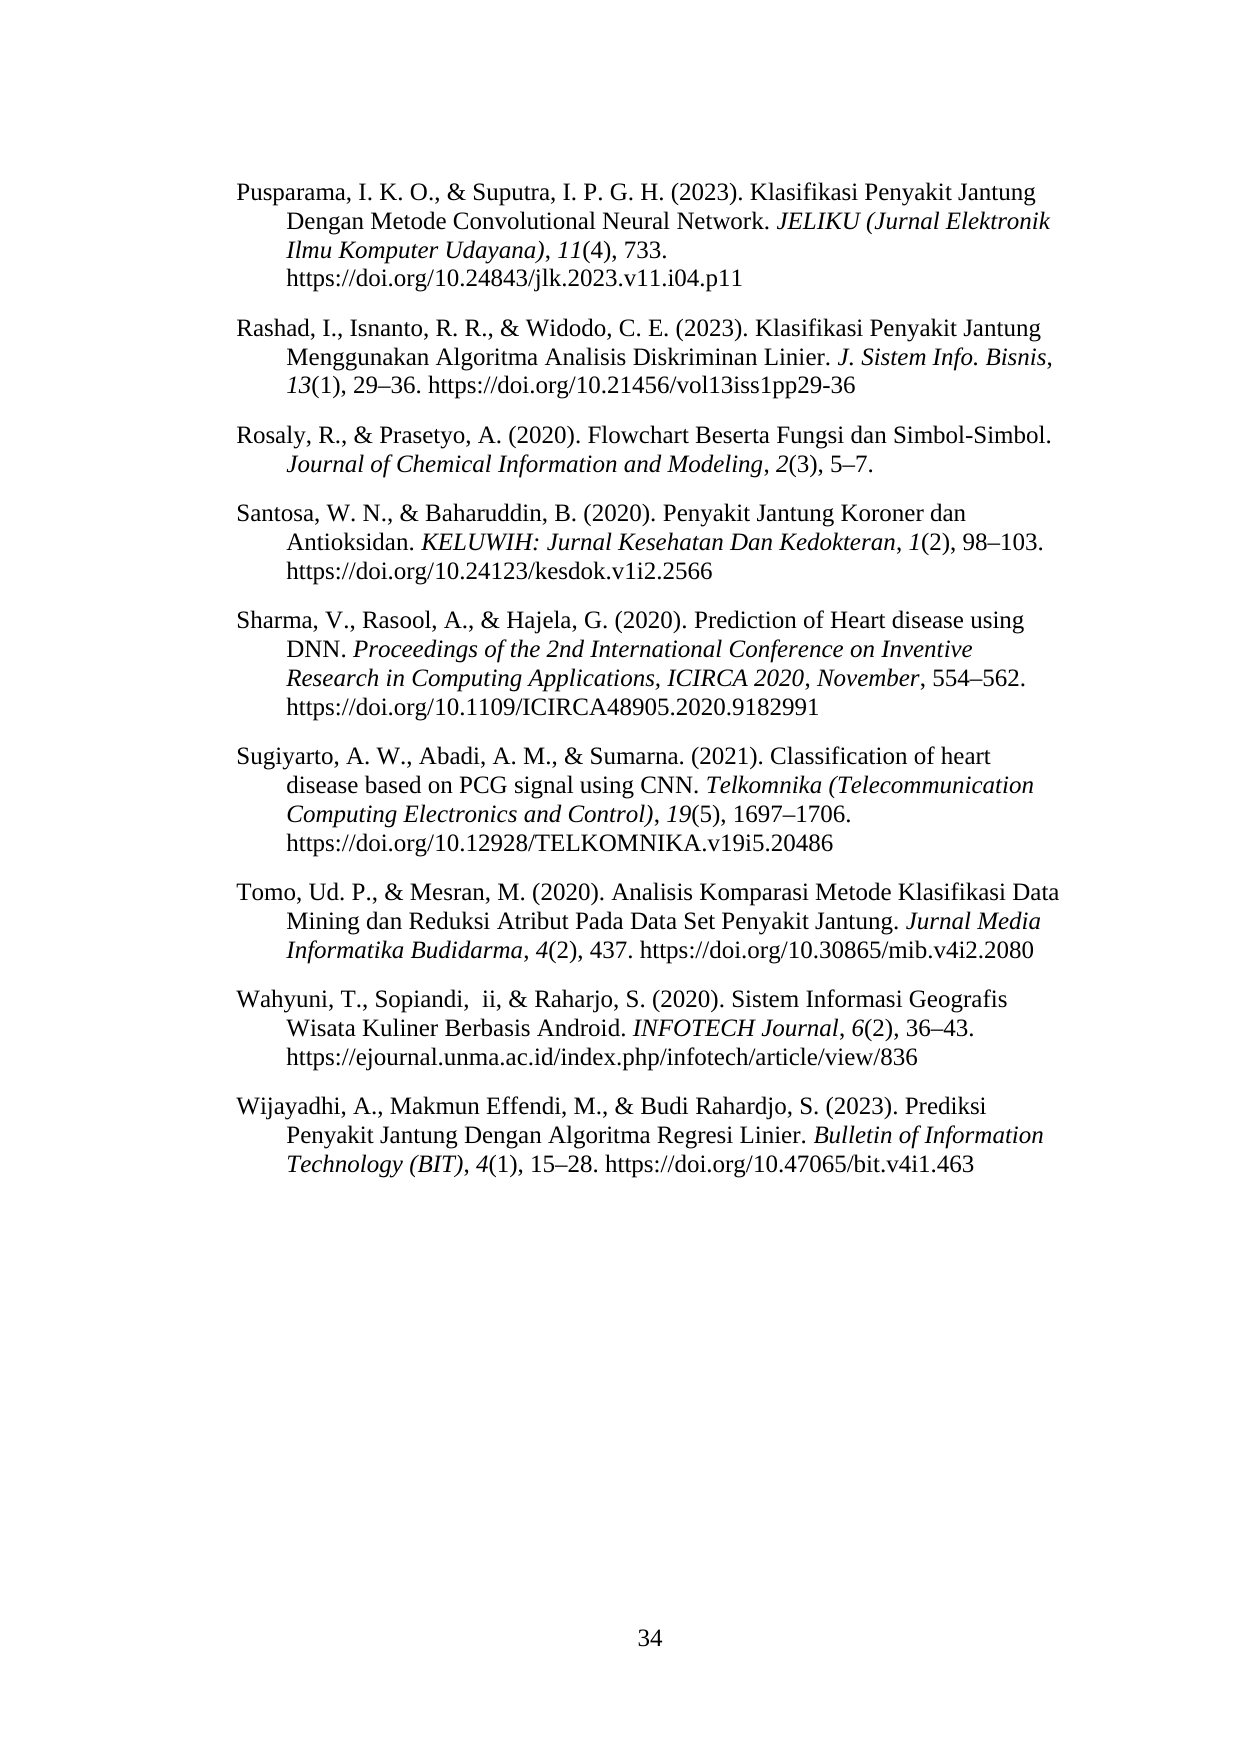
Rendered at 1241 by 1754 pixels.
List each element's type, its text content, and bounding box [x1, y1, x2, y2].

text Rosaly, R., & Prasetyo, A. (2020). Flowchart Beserta Fungsi dan Simbol-Simbol. Journal of Chemical Information and Modeling, 2(3), 5–7. [236, 420, 1063, 478]
text Pusparama, I. K. O., & Suputra, I. P. G. H. (2023). Klasifikasi Penyakit Jantung Dengan Metode Convolutional Neural Network. JELIKU (Jurnal Elektronik Ilmu Komputer Udayana), 11(4), 733. https://doi.org/10.24843/jlk.2023.v11.i04.p11 [236, 177, 1063, 292]
text Tomo, Ud. P., & Mesran, M. (2020). Analisis Komparasi Metode Klasifikasi Data Mining dan Reduksi Atribut Pada Data Set Penyakit Jantung. Jurnal Media Informatika Budidarma, 4(2), 437. https://doi.org/10.30865/mib.v4i2.2080 [236, 877, 1063, 963]
text Santosa, W. N., & Baharuddin, B. (2020). Penyakit Jantung Koroner dan Antioksidan. KELUWIH: Jurnal Kesehatan Dan Kedokteran, 1(2), 98–103. https://doi.org/10.24123/kesdok.v1i2.2566 [236, 498, 1063, 585]
text Wahyuni, T., Sopiandi, ii, & Raharjo, S. (2020). Sistem Informasi Geografis Wisata Kuliner Berbasis Android. INFOTECH Journal, 6(2), 36–43. https://ejournal.unma.ac.id/index.php/infotech/article/view/836 [236, 984, 1063, 1071]
text Sharma, V., Rasool, A., & Hajela, G. (2020). Prediction of Heart disease using DNN. Proceedings of the 2nd International Conference on Inventive Research in Computing Applications, ICIRCA 2020, November, 554–562. https://doi.org/10.1109/ICIRCA48905.2020.9182991 [236, 606, 1063, 721]
text Sugiyarto, A. W., Abadi, A. M., & Sumarna. (2021). Classification of heart disease based on PCG signal using CNN. Telkomnika (Telecommunication Computing Electronics and Control), 19(5), 1697–1706. https://doi.org/10.12928/TELKOMNIKA.v19i5.20486 [236, 741, 1063, 856]
text Rashad, I., Isnanto, R. R., & Widodo, C. E. (2023). Klasifikasi Penyakit Jantung Menggunakan Algoritma Analisis Diskriminan Linier. J. Sistem Info. Bisnis, 13(1), 29–36. https://doi.org/10.21456/vol13iss1pp29-36 [236, 313, 1063, 399]
text Wijayadhi, A., Makmun Effendi, M., & Budi Rahardjo, S. (2023). Prediksi Penyakit Jantung Dengan Algoritma Regresi Linier. Bulletin of Information Technology (BIT), 4(1), 15–28. https://doi.org/10.47065/bit.v4i1.463 [236, 1091, 1063, 1178]
